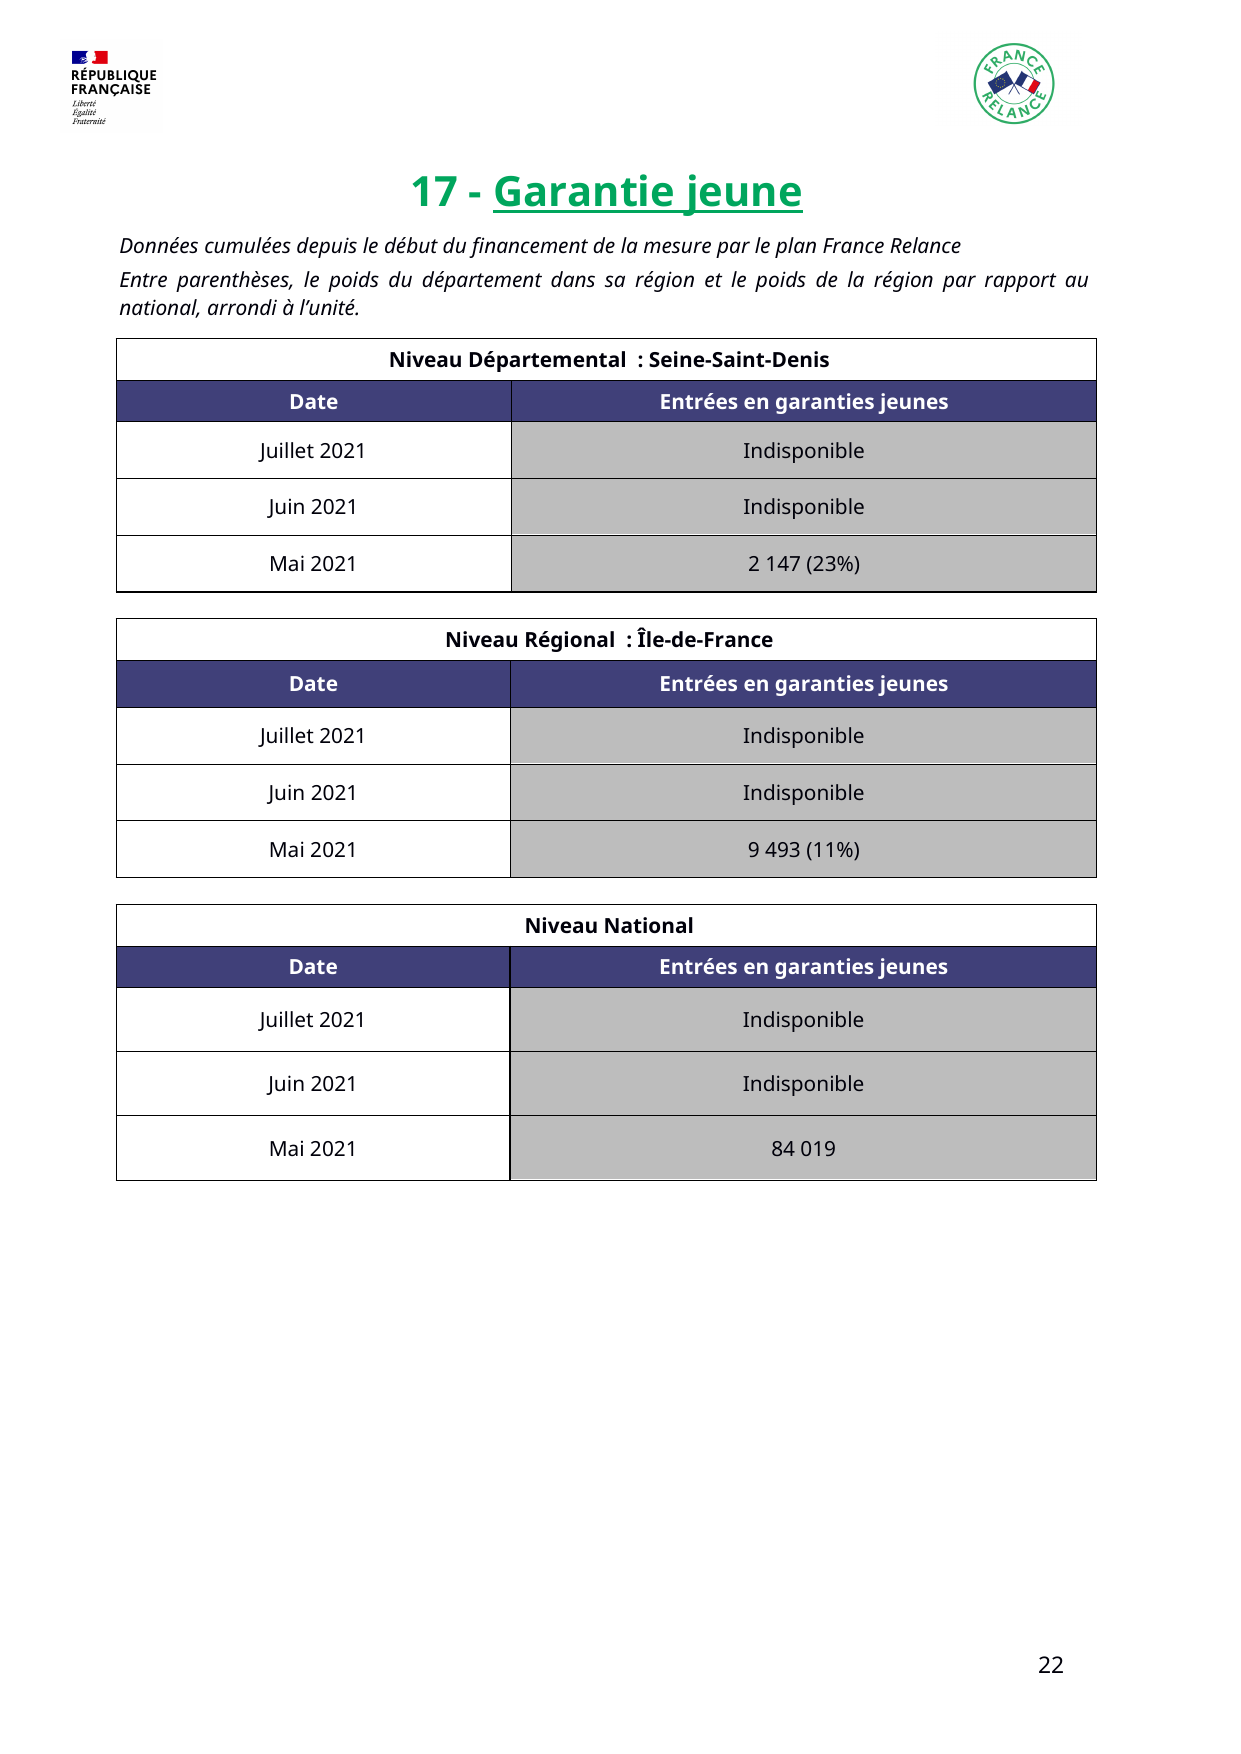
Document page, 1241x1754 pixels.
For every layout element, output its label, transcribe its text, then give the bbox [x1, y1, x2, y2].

table_cell Date [117, 947, 509, 987]
table_cell 2 147 (23%) [512, 536, 1096, 591]
text Entre parenthèses, le poids du département dans sa région et le poids de la région par rapport au national, arrondi à l’unité. [119, 265, 1094, 322]
table_cell Indisponible [511, 1052, 1096, 1115]
subtitle 17 - Garantie jeune [119, 162, 1094, 219]
table_cell Date [117, 381, 511, 421]
table_cell Mai 2021 [117, 536, 511, 591]
table_cell Indisponible [511, 988, 1096, 1051]
table_cell Indisponible [512, 479, 1096, 534]
table_cell Juin 2021 [117, 479, 511, 534]
table_header Niveau National [117, 905, 1096, 946]
table_cell Juin 2021 [117, 1052, 509, 1115]
table_cell Entrées en garanties jeunes [512, 381, 1096, 421]
table_cell Entrées en garanties jeunes [511, 947, 1096, 987]
table_cell Mai 2021 [117, 821, 510, 877]
table_cell Date [117, 661, 510, 707]
table_cell Indisponible [511, 708, 1096, 763]
table_cell Juillet 2021 [117, 708, 510, 763]
table_cell 84 019 [511, 1116, 1096, 1179]
table_cell Indisponible [512, 422, 1096, 478]
table_header Niveau Départemental : Seine-Saint-Denis [117, 339, 1096, 380]
picture [935, 31, 1082, 126]
table_cell Juillet 2021 [117, 422, 511, 478]
table_cell Juin 2021 [117, 765, 510, 820]
picture [60, 39, 164, 133]
table_header Niveau Régional : Île-de-France [117, 619, 1096, 660]
table_cell Indisponible [511, 765, 1096, 820]
text Données cumulées depuis le début du financement de la mesure par le plan France Relance [119, 231, 1094, 260]
table_cell Mai 2021 [117, 1116, 509, 1179]
table_cell 9 493 (11%) [511, 821, 1096, 877]
table_cell Entrées en garanties jeunes [511, 661, 1096, 707]
table_cell Juillet 2021 [117, 988, 509, 1051]
